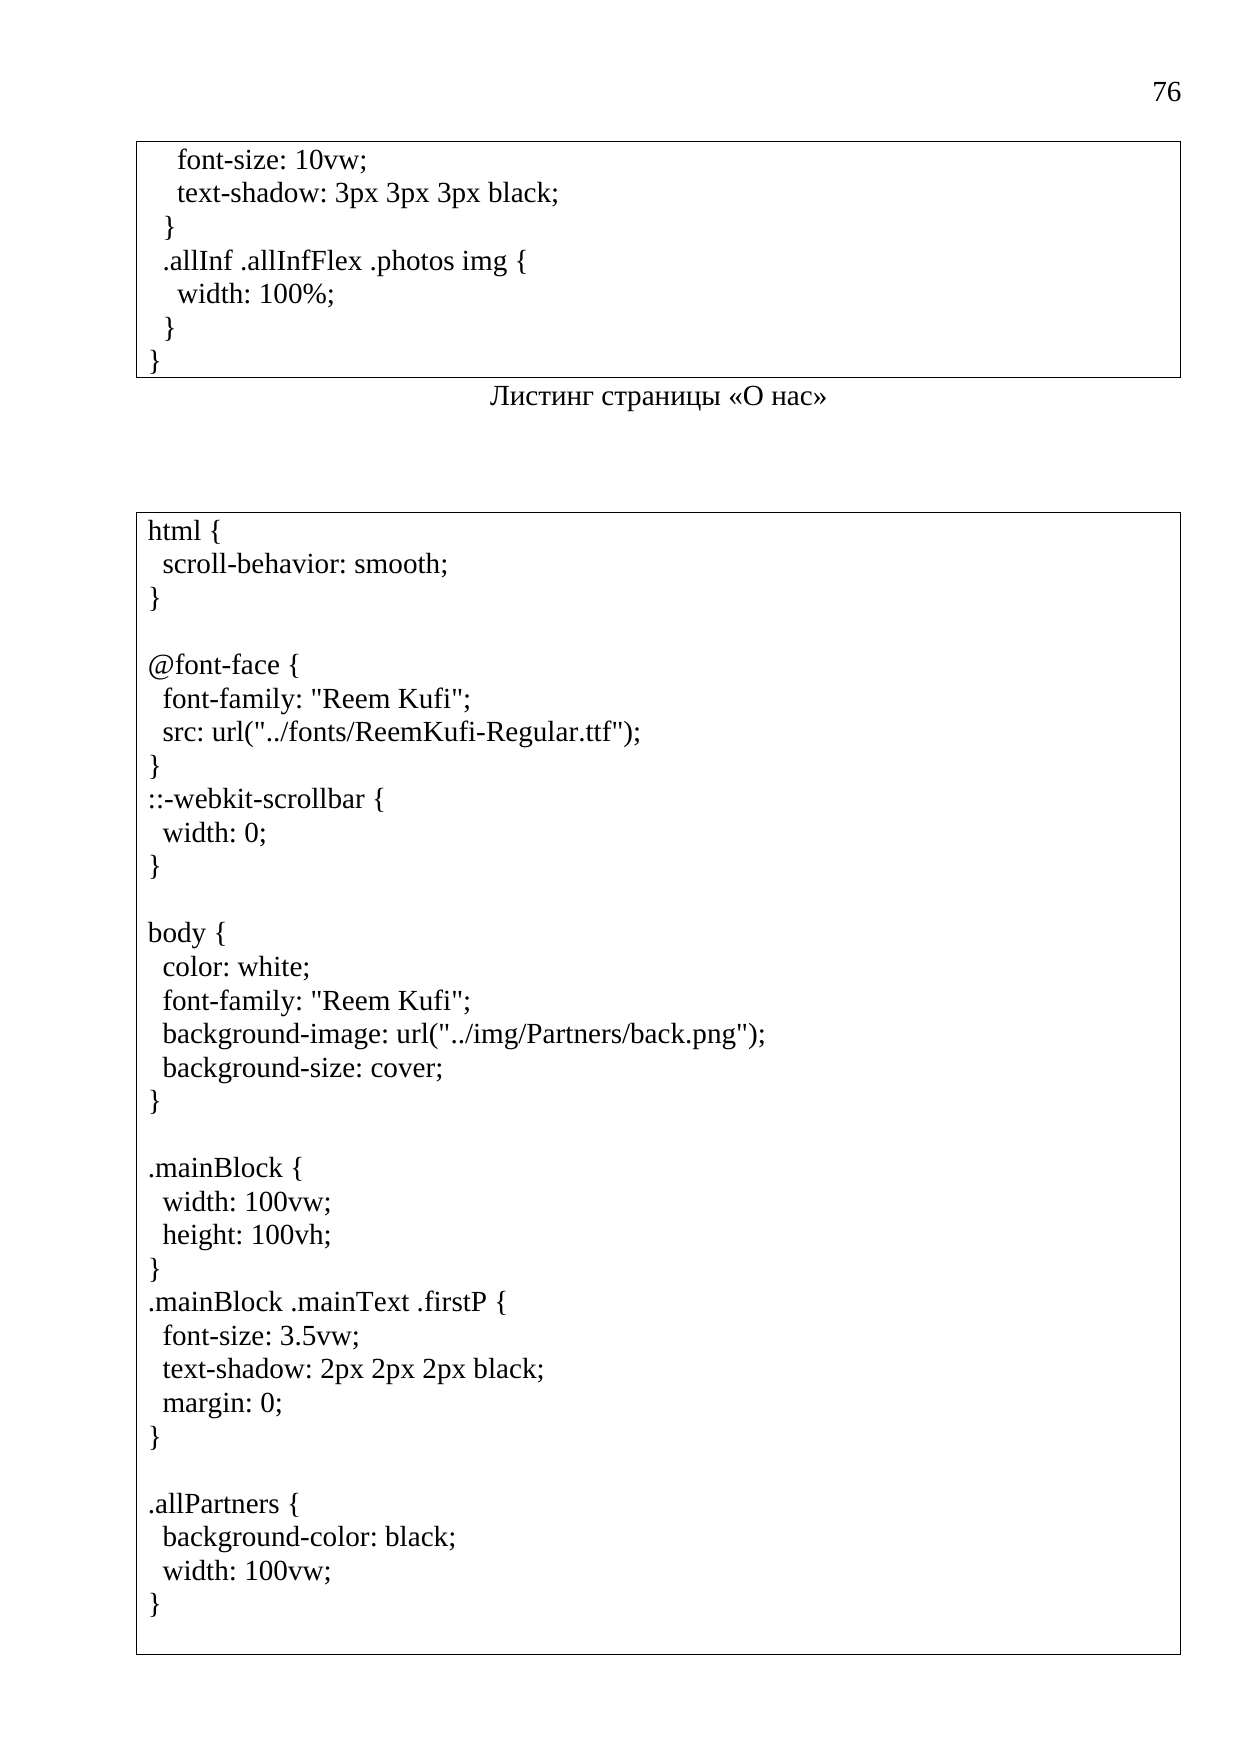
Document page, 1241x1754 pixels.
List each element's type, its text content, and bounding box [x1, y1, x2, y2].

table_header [137, 142, 1180, 377]
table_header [137, 513, 1180, 1653]
text Листинг страницы «О нас» [136, 378, 1181, 411]
